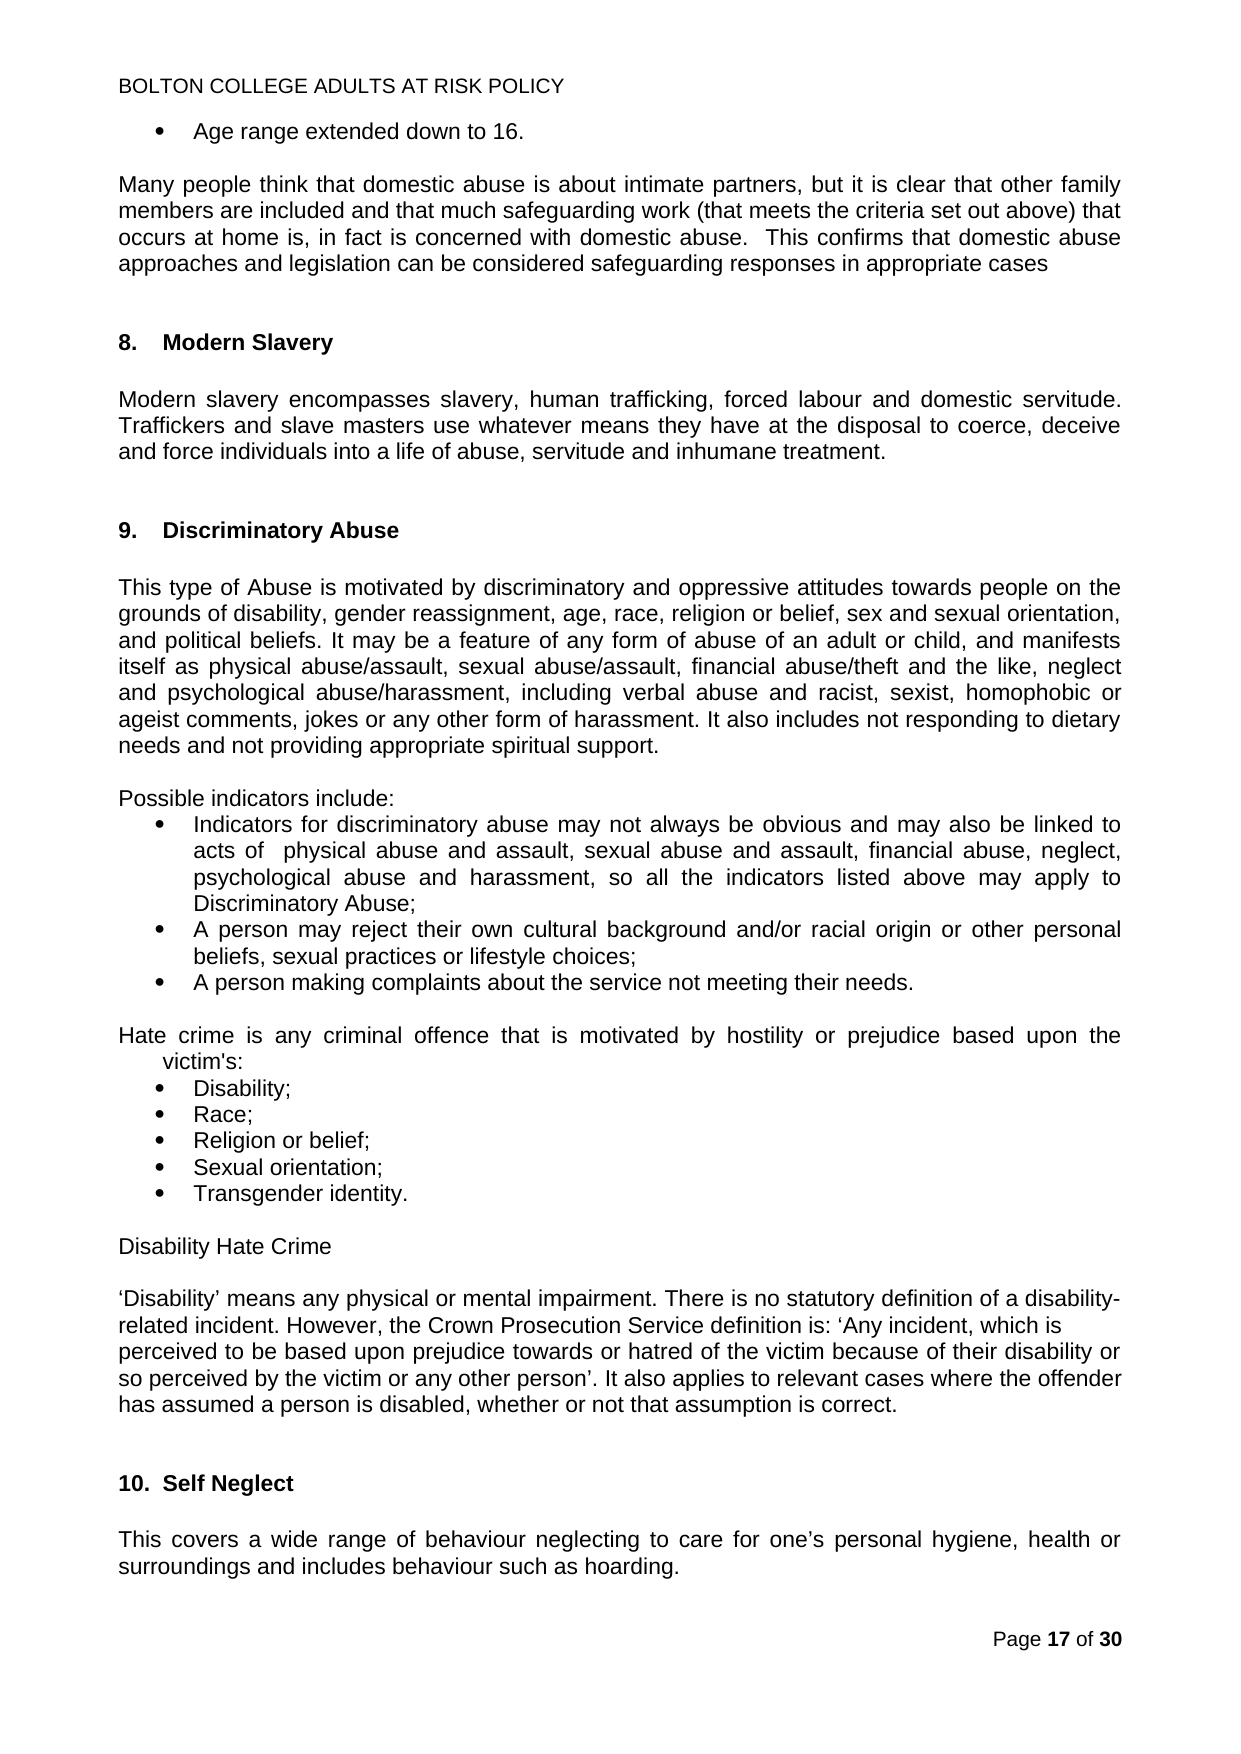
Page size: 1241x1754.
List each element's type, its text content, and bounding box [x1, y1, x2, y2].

list A person may reject their own cultural background and/or racial origin or other personal beliefs, sexual practices or lifestyle choices; [156, 916, 1122, 969]
list Sexual orientation; [156, 1154, 1122, 1180]
list Transgender identity. [156, 1180, 1122, 1206]
list Disability Hate Crime [118, 1233, 1122, 1259]
list Disability; [156, 1074, 1122, 1101]
list Modern Slavery [118, 329, 1122, 355]
list Discriminatory Abuse [118, 517, 1122, 544]
list Hate crime is any criminal offence that is motivated by hostility or prejudice based upon the victim's: [118, 1022, 1122, 1074]
list This type of Abuse is motivated by discriminatory and oppressive attitudes towards people on the grounds of disability, gender reassignment, age, race, religion or belief, sex and sexual orientation, and political beliefs. It may be a feature of any form of abuse of an adult or child, and manifests itself as physical abuse/assault, sexual abuse/assault, financial abuse/theft and the like, neglect and psychological abuse/harassment, including verbal abuse and racist, sexist, homophobic or ageist comments, jokes or any other form of harassment. It also includes not responding to dietary needs and not providing appropriate spiritual support. [118, 574, 1122, 758]
list A person making complaints about the service not meeting their needs. [156, 969, 1122, 996]
list This covers a wide range of behaviour neglecting to care for one’s personal hygiene, health or surroundings and includes behaviour such as hoarding. [118, 1526, 1122, 1579]
list Religion or belief; [156, 1127, 1122, 1154]
list ‘Disability’ means any physical or mental impairment. There is no statutory definition of a disability-related incident. However, the Crown Prosecution Service definition is: ‘Any incident, which is [118, 1285, 1122, 1338]
list Self Neglect [118, 1470, 1122, 1496]
text Many people think that domestic abuse is about intimate partners, but it is clear that other family members are included and that much safeguarding work (that meets the criteria set out above) that occurs at home is, in fact is concerned with domestic abuse. This confirms that domestic abuse approaches and legislation can be considered safeguarding responses in appropriate cases [118, 171, 1122, 276]
list Possible indicators include: [118, 785, 1122, 811]
list Modern slavery encompasses slavery, human trafficking, forced labour and domestic servitude. Traffickers and slave masters use whatever means they have at the disposal to coerce, deceive and force individuals into a life of abuse, servitude and inhumane treatment. [118, 386, 1122, 464]
list Race; [156, 1101, 1122, 1127]
list Age range extended down to 16. [156, 118, 1122, 144]
list Indicators for discriminatory abuse may not always be obvious and may also be linked to acts of physical abuse and assault, sexual abuse and assault, financial abuse, neglect, psychological abuse and harassment, so all the indicators listed above may apply to Discriminatory Abuse; [156, 811, 1122, 916]
list perceived to be based upon prejudice towards or hatred of the victim because of their disability or so perceived by the victim or any other person’. It also applies to relevant cases where the offender has assumed a person is disabled, whether or not that assumption is correct. [118, 1338, 1122, 1417]
